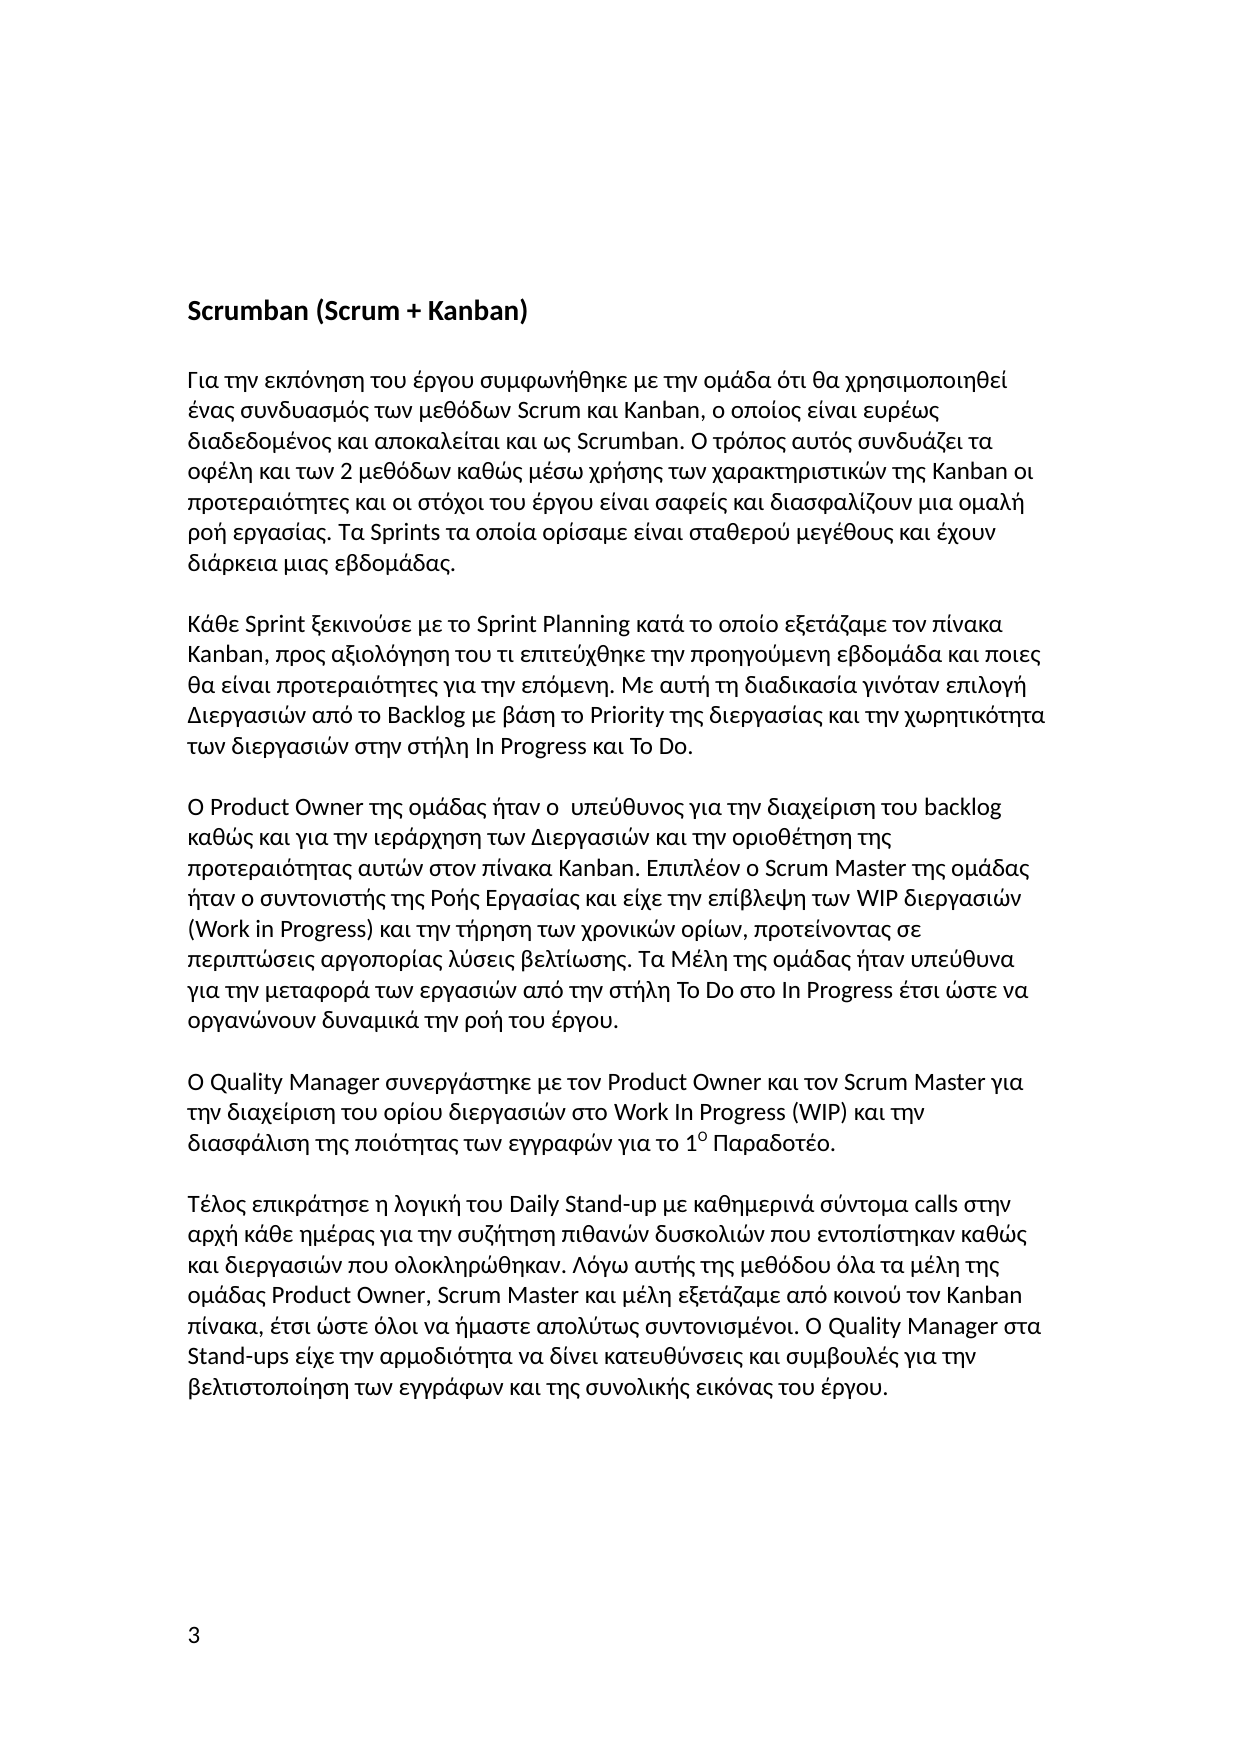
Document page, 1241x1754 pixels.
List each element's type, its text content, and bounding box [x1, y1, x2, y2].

text Scrumban (Scrum + Kanban) [187, 292, 1053, 328]
text Τέλος επικράτησε η λογική του Daily Stand-up με καθημερινά σύντομα calls στην αρχή κάθε ημέρας για την συζήτηση πιθανών δυσκολιών που εντοπίστηκαν καθώς και διεργασιών που ολοκληρώθηκαν. Λόγω αυτής της μεθόδου όλα τα μέλη της ομάδας Product Owner, Scrum Master και μέλη εξετάζαμε από κοινού τον Kanban πίνακα, έτσι ώστε όλοι να ήμαστε απολύτως συντονισμένοι. Ο Quality Manager στα Stand-ups είχε την αρμοδιότητα να δίνει κατευθύνσεις και συμβουλές για την βελτιστοποίηση των εγγράφων και της συνολικής εικόνας του έργου. [187, 1188, 1053, 1401]
text Ο Quality Manager συνεργάστηκε με τον Product Owner και τον Scrum Master για την διαχείριση του ορίου διεργασιών στο Work In Progress (WIP) και την διασφάλιση της ποιότητας των εγγραφών για το 1Ο Παραδοτέο. [187, 1066, 1053, 1157]
text O Product Owner της ομάδας ήταν ο υπεύθυνος για την διαχείριση του backlog καθώς και για την ιεράρχηση των Διεργασιών και την οριοθέτηση της προτεραιότητας αυτών στον πίνακα Kanban. Επιπλέον ο Scrum Master της ομάδας ήταν ο συντονιστής της Ροής Εργασίας και είχε την επίβλεψη των WIP διεργασιών (Work in Progress) και την τήρηση των χρονικών ορίων, προτείνοντας σε περιπτώσεις αργοπορίας λύσεις βελτίωσης. Τα Μέλη της ομάδας ήταν υπεύθυνα για την μεταφορά των εργασιών από την στήλη To Do στο In Progress έτσι ώστε να οργανώνουν δυναμικά την ροή του έργου. [187, 791, 1053, 1035]
text Για την εκπόνηση του έργου συμφωνήθηκε με την ομάδα ότι θα χρησιμοποιηθεί ένας συνδυασμός των μεθόδων Scrum και Kanban, ο οποίος είναι ευρέως διαδεδομένος και αποκαλείται και ως Scrumban. Ο τρόπος αυτός συνδυάζει τα οφέλη και των 2 μεθόδων καθώς μέσω χρήσης των χαρακτηριστικών της Kanban οι προτεραιότητες και οι στόχοι του έργου είναι σαφείς και διασφαλίζουν μια ομαλή ροή εργασίας. Tα Sprints τα οποία ορίσαμε είναι σταθερού μεγέθους και έχουν διάρκεια μιας εβδομάδας. [187, 364, 1053, 577]
text Κάθε Sprint ξεκινούσε με το Sprint Planning κατά το οποίο εξετάζαμε τον πίνακα Kanban, προς αξιολόγηση του τι επιτεύχθηκε την προηγούμενη εβδομάδα και ποιες θα είναι προτεραιότητες για την επόμενη. Με αυτή τη διαδικασία γινόταν επιλογή Διεργασιών από το Backlog με βάση το Priority της διεργασίας και την χωρητικότητα των διεργασιών στην στήλη In Progress και Το Do. [187, 608, 1053, 761]
